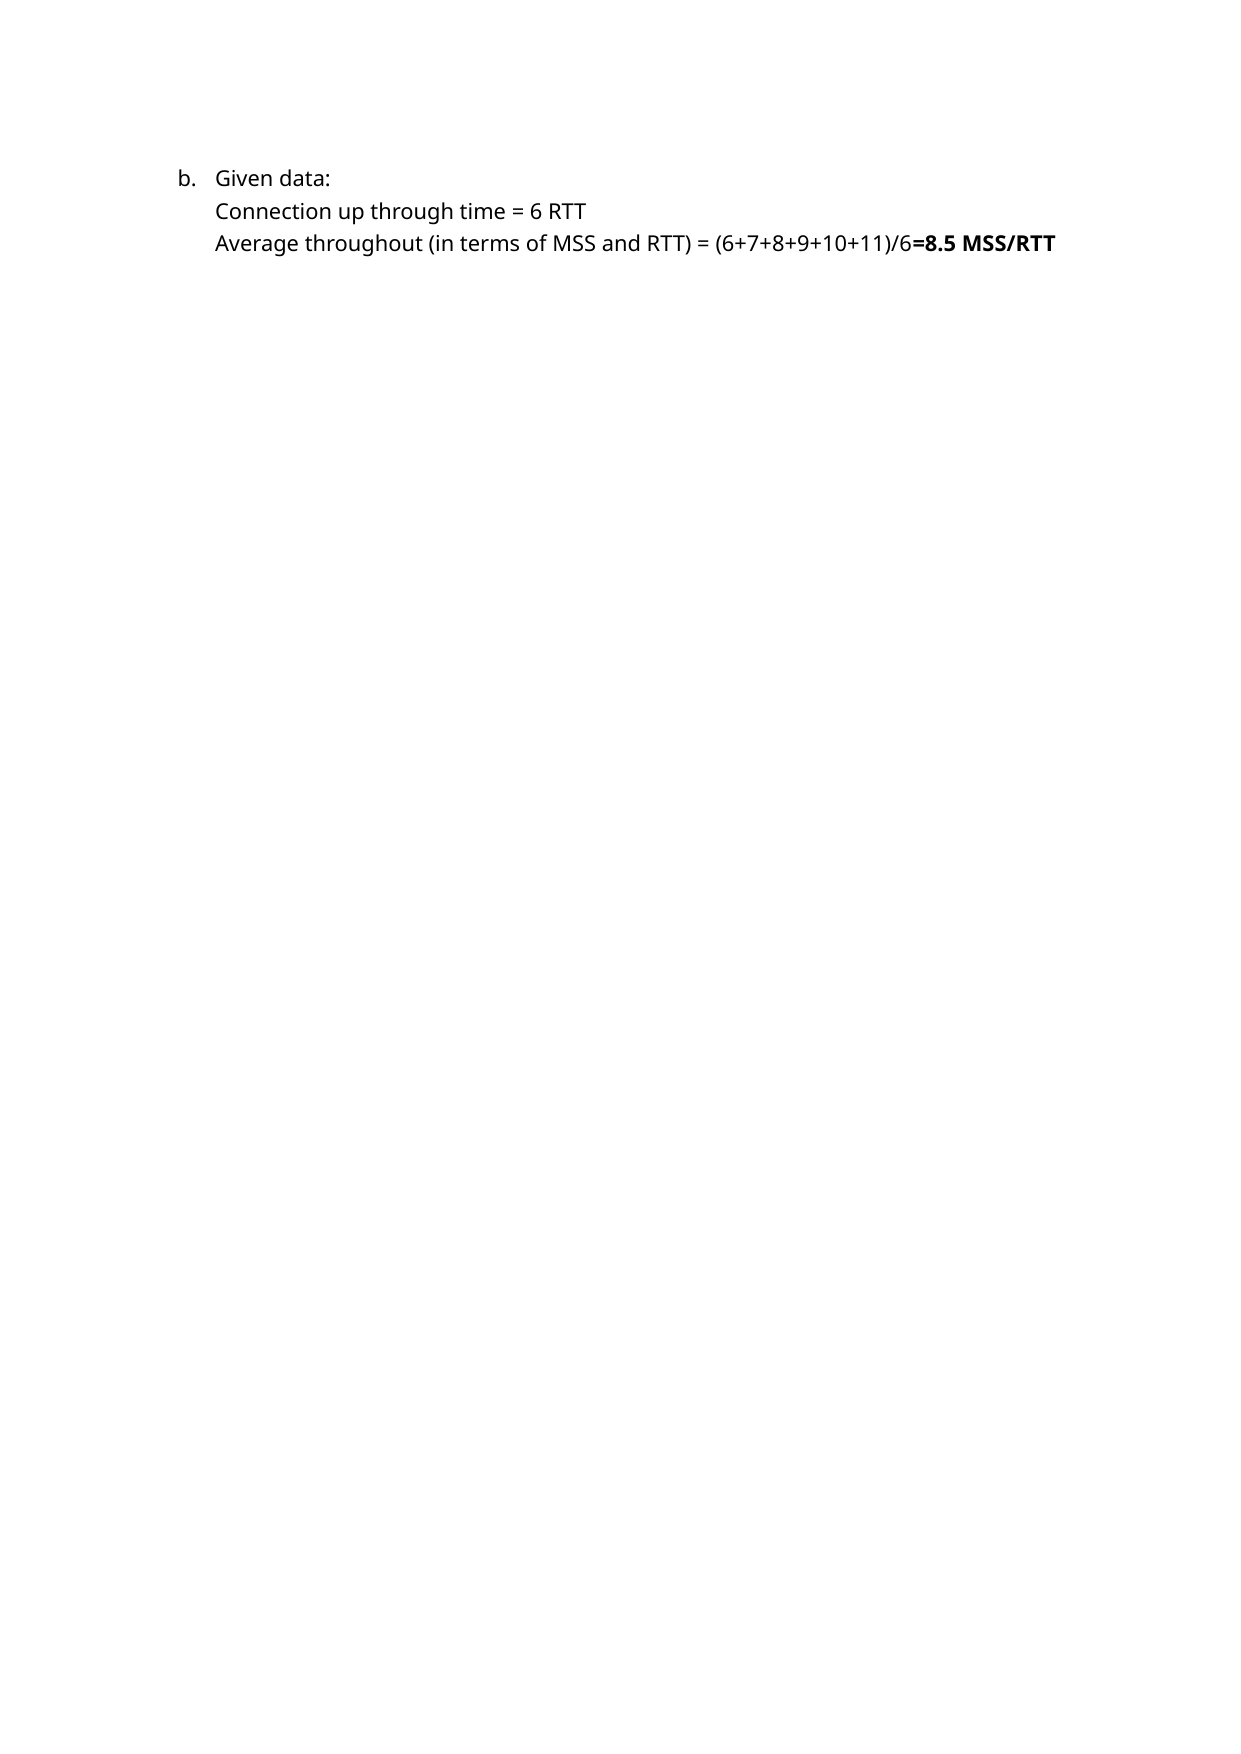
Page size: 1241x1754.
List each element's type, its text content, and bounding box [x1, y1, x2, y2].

text Connection up through time = 6 RTT [215, 194, 1063, 227]
list Given data: [177, 162, 1063, 194]
text Average throughout (in terms of MSS and RTT) = (6+7+8+9+10+11)/6=8.5 MSS/RTT [215, 227, 1063, 259]
